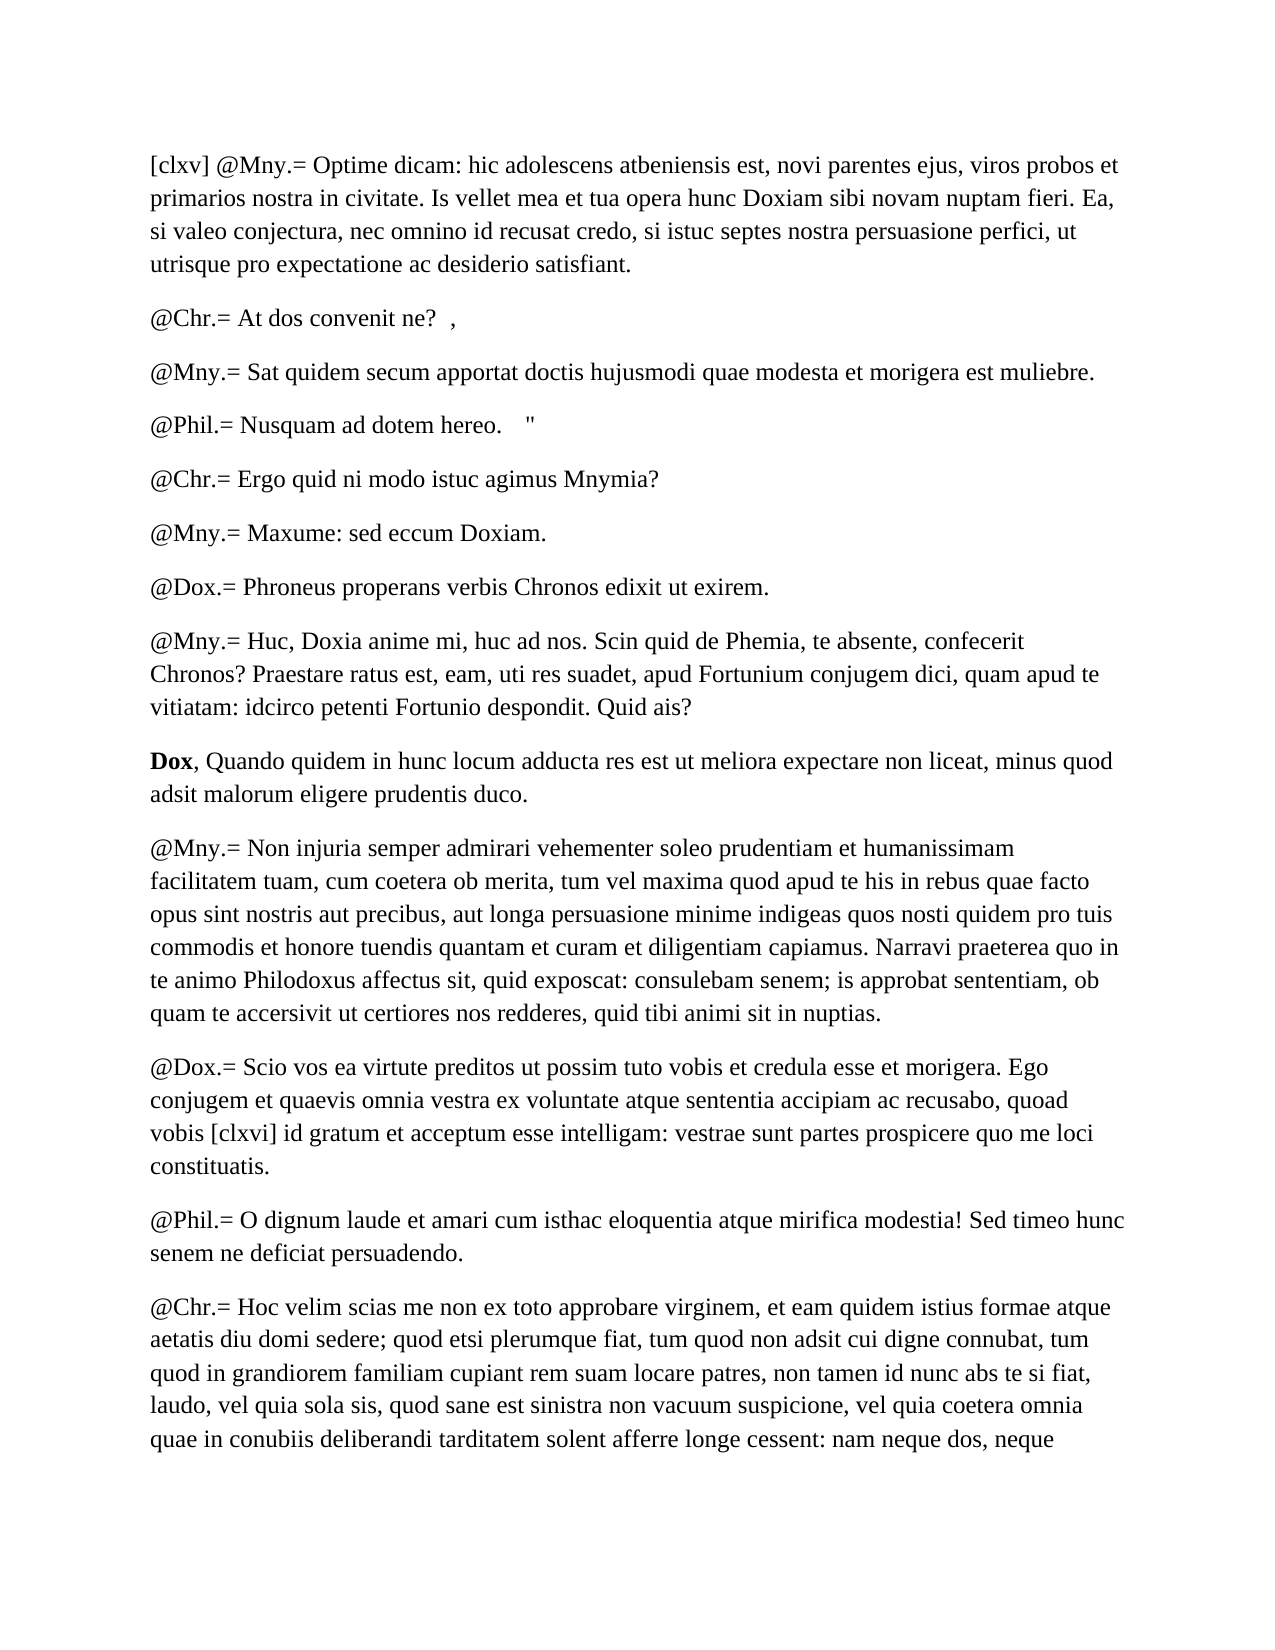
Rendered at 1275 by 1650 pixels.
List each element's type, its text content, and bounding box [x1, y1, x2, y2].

text Dox, Quando quidem in hunc locum adducta res est ut meliora expectare non liceat, minus quod adsit malorum eligere prudentis duco. [150, 746, 1125, 808]
text @Dox.= Phroneus properans verbis Chronos edixit ut exirem. [150, 572, 1125, 601]
text @Dox.= Scio vos ea virtute preditos ut possim tuto vobis et credula esse et morigera. Ego conjugem et quaevis omnia vestra ex voluntate atque sententia accipiam ac recusabo, quoad vobis [clxvi] id gratum et acceptum esse intelligam: vestrae sunt partes prospicere quo me loci constituatis. [150, 1052, 1125, 1179]
text @Mny.= Non injuria semper admirari vehementer soleo prudentiam et humanissimam facilitatem tuam, cum coetera ob merita, tum vel maxima quod apud te his in rebus quae facto opus sint nostris aut precibus, aut longa persuasione minime indigeas quos nosti quidem pro tuis commodis et honore tuendis quantam et curam et diligentiam capiamus. Narravi praeterea quo in te animo Philodoxus affectus sit, quid exposcat: consulebam senem; is approbat sententiam, ob quam te accersivit ut certiores nos redderes, quid tibi animi sit in nuptias. [150, 833, 1125, 1027]
text @Phil.= Nusquam ad dotem hereo. " [150, 411, 1125, 439]
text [150, 1292, 1125, 1452]
text [clxv] @Mny.= Optime dicam: hic adolescens atbeniensis est, novi parentes ejus, viros probos et primarios nostra in civitate. Is vellet mea et tua opera hunc Doxiam sibi novam nuptam fieri. Ea, si valeo conjectura, nec omnino id recusat credo, si istuc septes nostra persuasione perfici, ut utrisque pro expectatione ac desiderio satisfiant. [150, 150, 1125, 278]
text @Chr.= At dos convenit ne? , [150, 303, 1125, 332]
text @Chr.= Ergo quid ni modo istuc agimus Mnymia? [150, 464, 1125, 493]
text @Mny.= Sat quidem secum apportat doctis hujusmodi quae modesta et morigera est muliebre. [150, 357, 1125, 386]
text @Mny.= Maxume: sed eccum Doxiam. [150, 518, 1125, 547]
text @Mny.= Huc, Doxia anime mi, huc ad nos. Scin quid de Phemia, te absente, confecerit Chronos? Praestare ratus est, eam, uti res suadet, apud Fortunium conjugem dici, quam apud te vitiatam: idcirco petenti Fortunio despondit. Quid ais? [150, 626, 1125, 721]
text @Phil.= O dignum laude et amari cum isthac eloquentia atque mirifica modestia! Sed timeo hunc senem ne deficiat persuadendo. [150, 1205, 1125, 1266]
